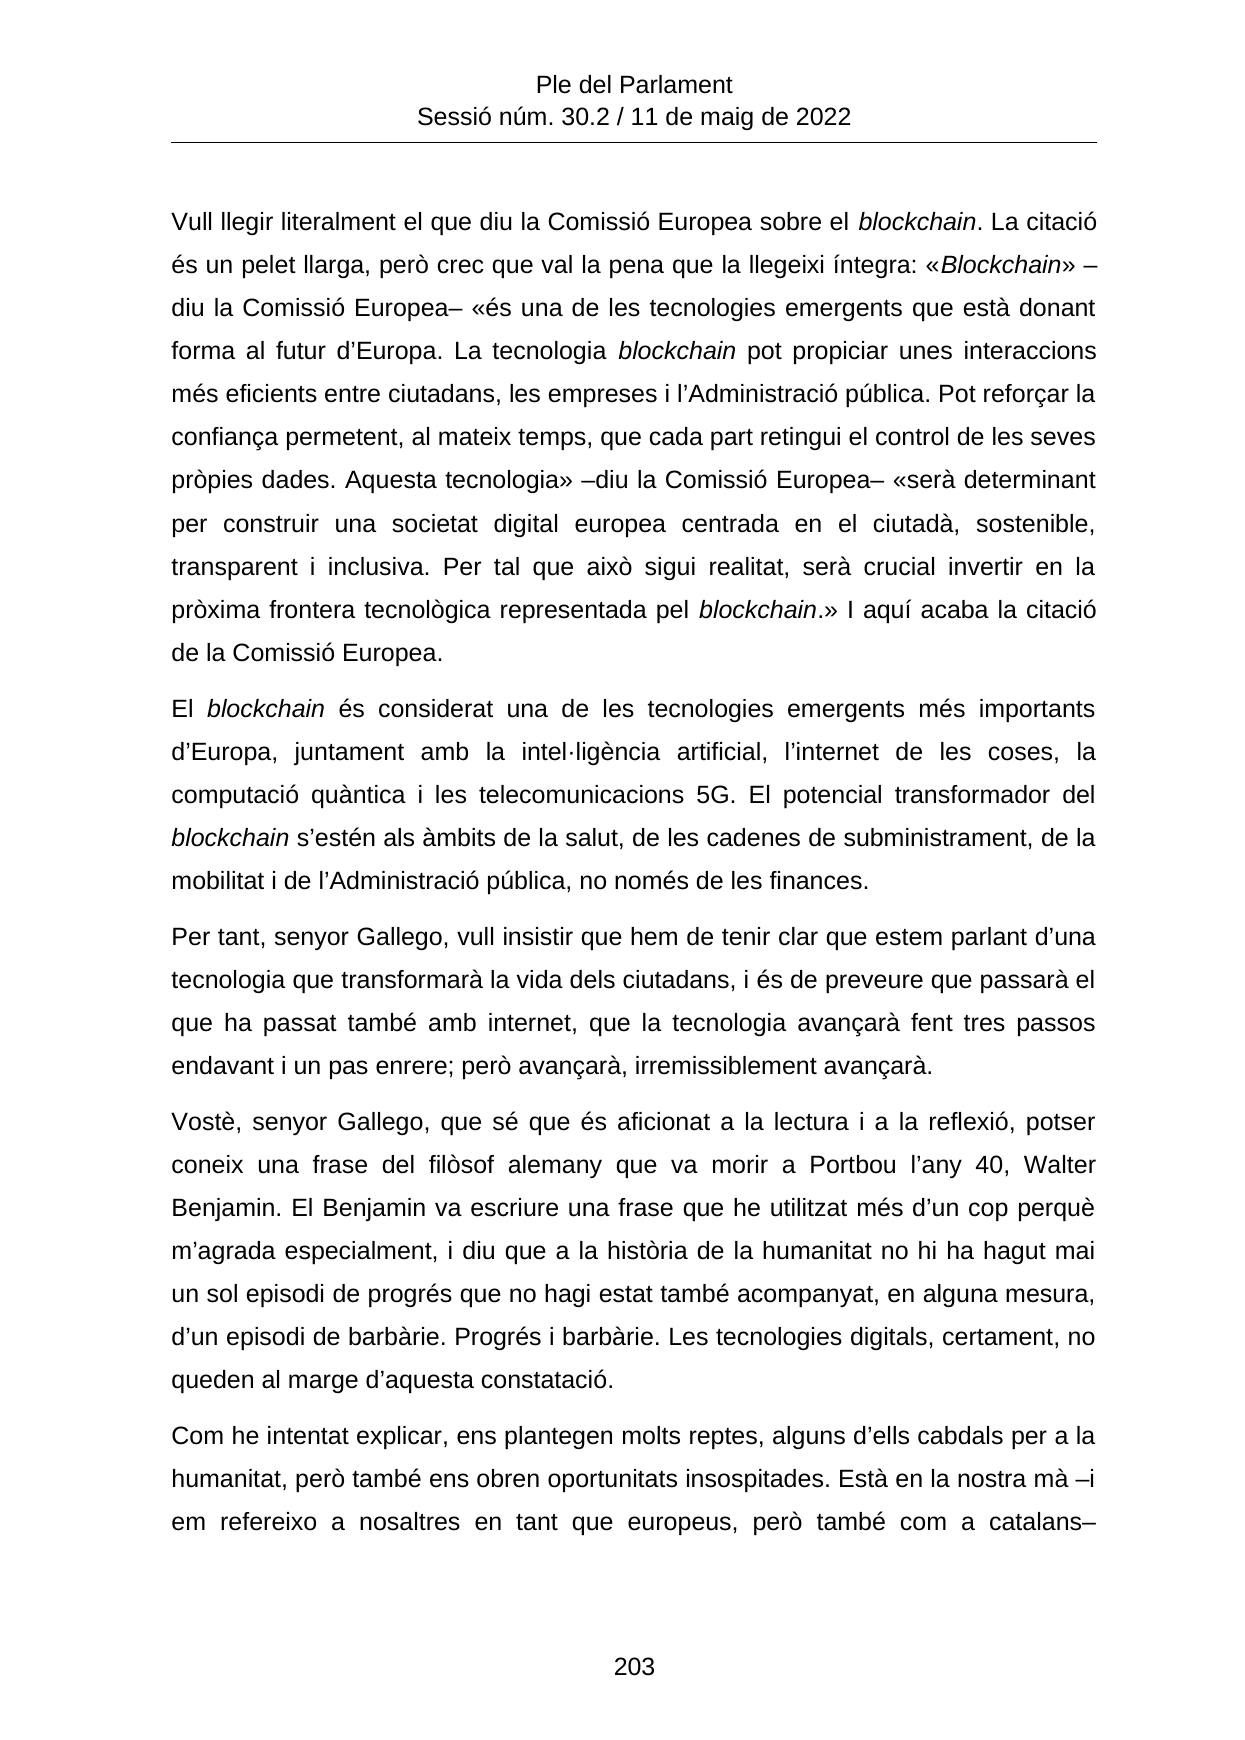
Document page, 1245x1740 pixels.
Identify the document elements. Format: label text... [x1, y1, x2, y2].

text Vostè, senyor Gallego, que sé que és aficionat a la lectura i a la reflexió, potser coneix una frase del filòsof alemany que va morir a Portbou l’any 40, Walter Benjamin. El Benjamin va escriure una frase que he utilitzat més d’un cop perquè m’agrada especialment, i diu que a la història de la humanitat no hi ha hagut mai un sol episodi de progrés que no hagi estat també acompanyat, en alguna mesura, d’un episodi de barbàrie. Progrés i barbàrie. Les tecnologies digitals, certament, no queden al marge d’aquesta constatació. [171, 1107, 1097, 1394]
text Vull llegir literalment el que diu la Comissió Europea sobre el blockchain. La citació és un pelet llarga, però crec que val la pena que la llegeixi íntegra: «Blockchain» –diu la Comissió Europea– «és una de les tecnologies emergents que està donant forma al futur d’Europa. La tecnologia blockchain pot propiciar unes interaccions més eficients entre ciutadans, les empreses i l’Administració pública. Pot reforçar la confiança permetent, al mateix temps, que cada part retingui el control de les seves pròpies dades. Aquesta tecnologia» –diu la Comissió Europea– «serà determinant per construir una societat digital europea centrada en el ciutadà, sostenible, transparent i inclusiva. Per tal que això sigui realitat, serà crucial invertir en la pròxima frontera tecnològica representada pel blockchain.» I aquí acaba la citació de la Comissió Europea. [171, 207, 1097, 667]
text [171, 1421, 1097, 1536]
text Per tant, senyor Gallego, vull insistir que hem de tenir clar que estem parlant d’una tecnologia que transformarà la vida dels ciutadans, i és de preveure que passarà el que ha passat també amb internet, que la tecnologia avançarà fent tres passos endavant i un pas enrere; però avançarà, irremissiblement avançarà. [171, 922, 1097, 1080]
text El blockchain és considerat una de les tecnologies emergents més importants d’Europa, juntament amb la intel·ligència artificial, l’internet de les coses, la computació quàntica i les telecomunicacions 5G. El potencial transformador del blockchain s’estén als àmbits de la salut, de les cadenes de subministrament, de la mobilitat i de l’Administració pública, no només de les finances. [171, 694, 1097, 895]
